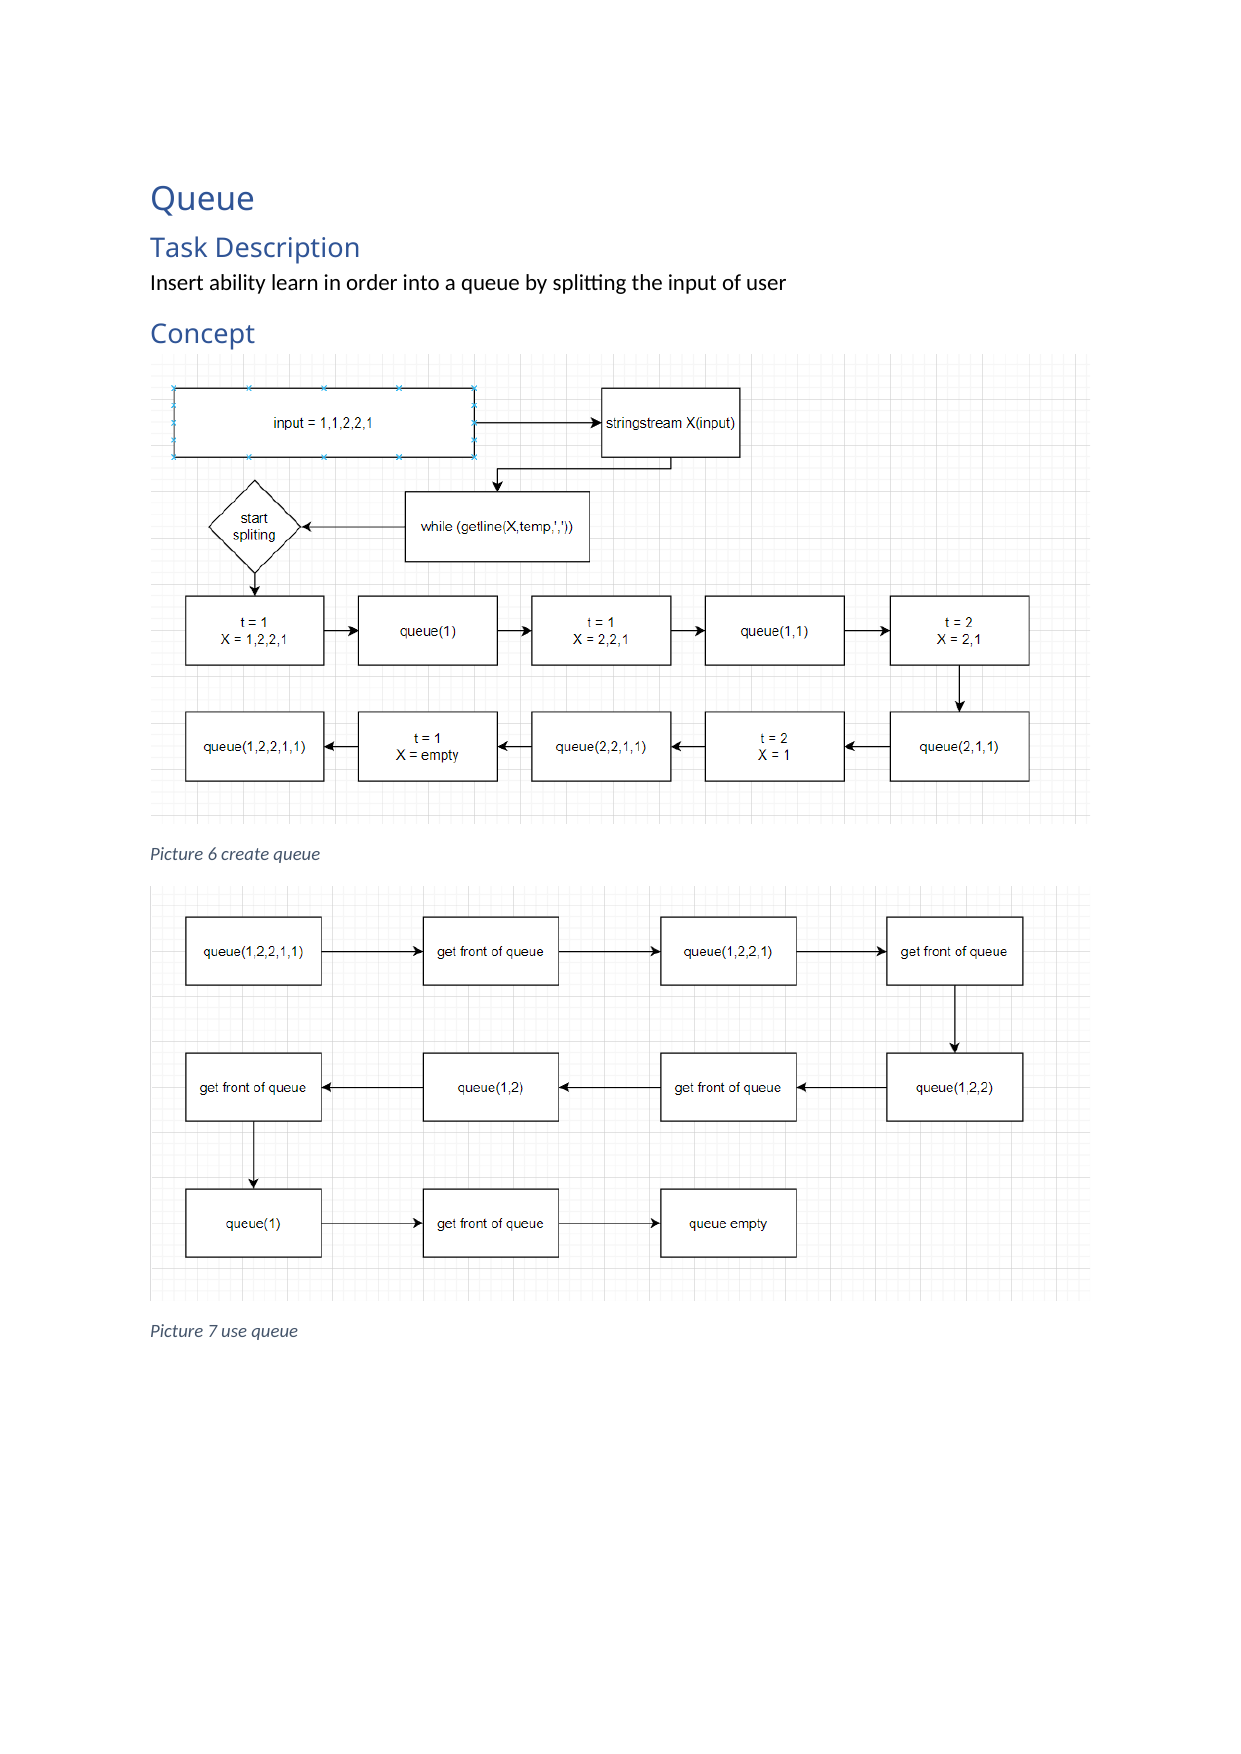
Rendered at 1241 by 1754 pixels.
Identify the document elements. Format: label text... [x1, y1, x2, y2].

text Insert ability learn in order into a queue by splitting the input of user [150, 268, 1090, 296]
picture [150, 354, 1091, 824]
subtitle Queue [150, 175, 1090, 220]
subtitle Concept [150, 315, 1090, 352]
subtitle Task Description [150, 228, 1090, 265]
picture [150, 886, 1091, 1301]
